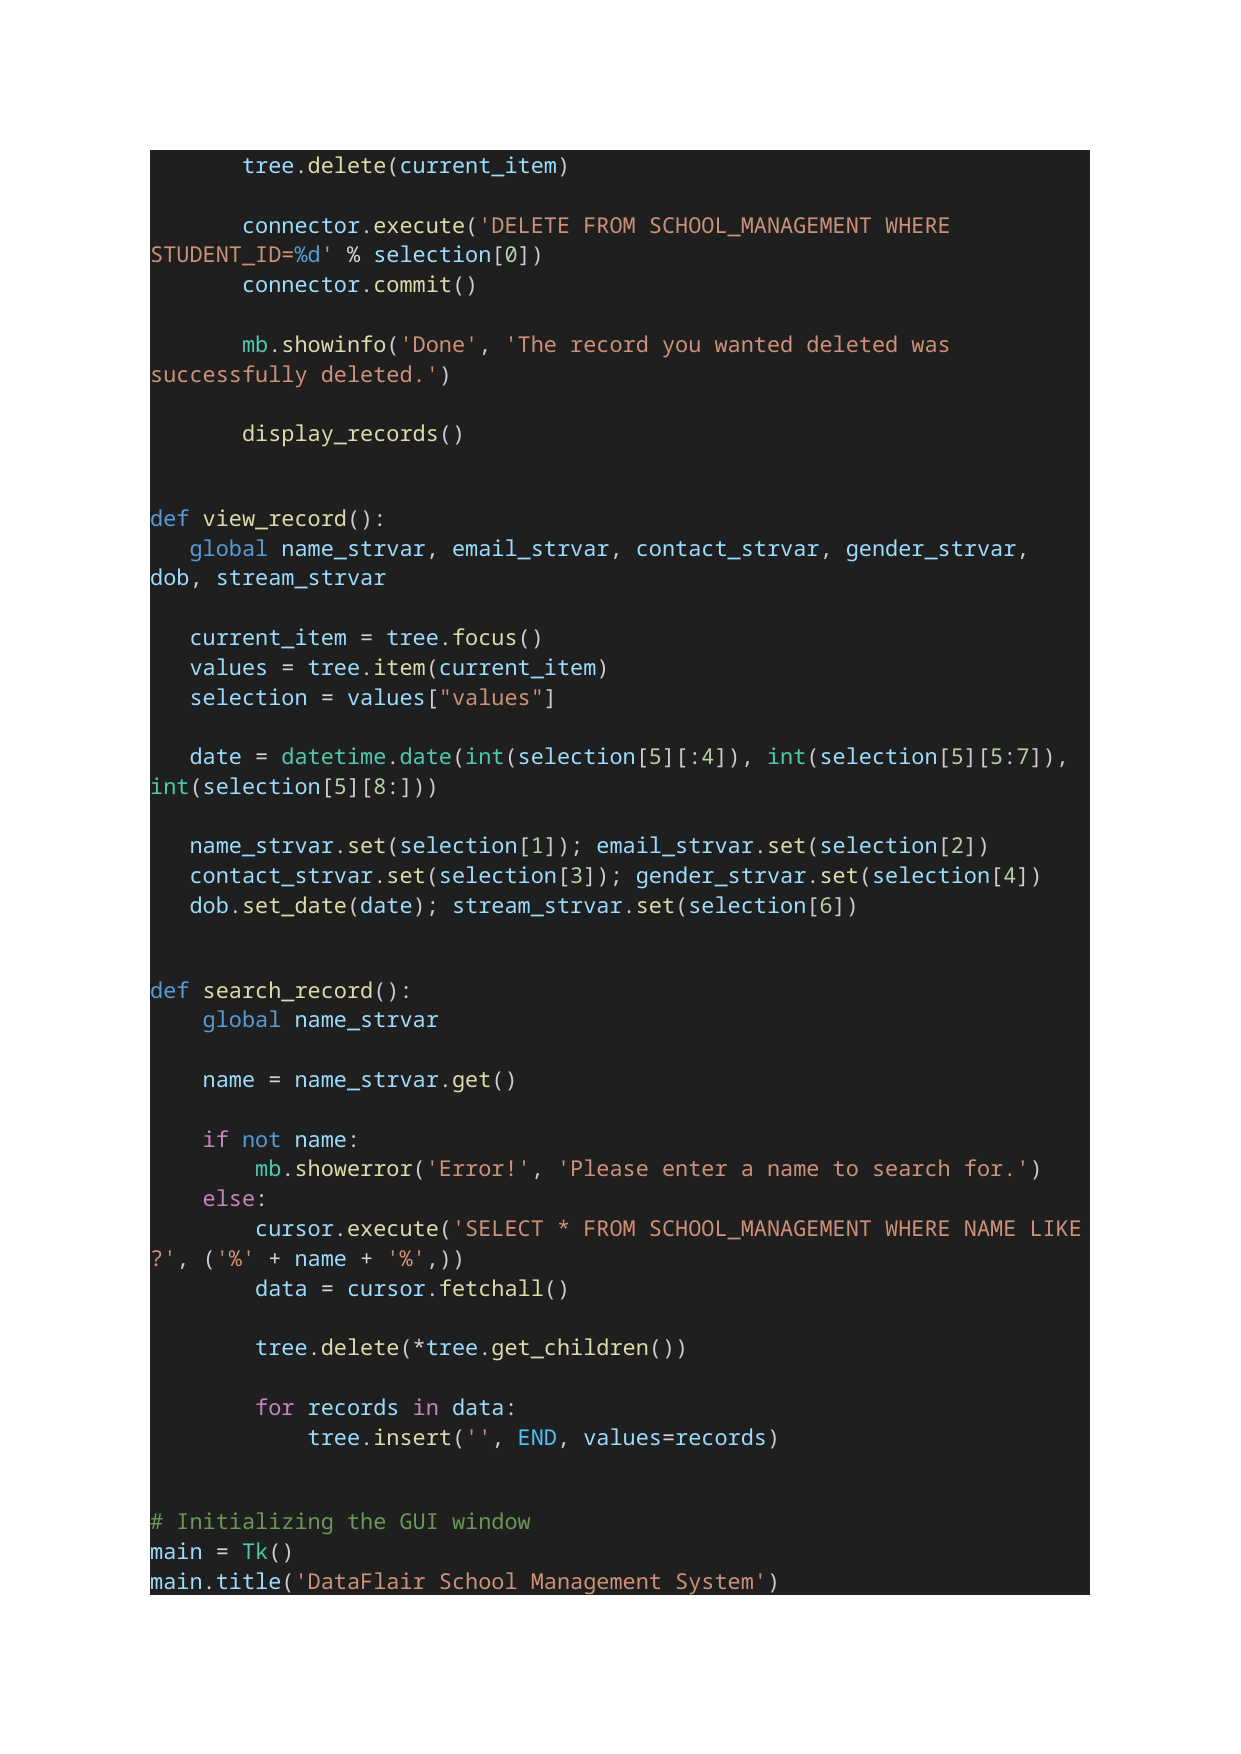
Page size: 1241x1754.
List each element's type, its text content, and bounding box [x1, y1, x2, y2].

text mb.showinfo('Done', 'The record you wanted deleted was successfully deleted.') [150, 329, 1090, 388]
text display_records() [150, 418, 1090, 448]
text contact_strvar.set(selection[3]); gender_strvar.set(selection[4]) [150, 860, 1090, 890]
text dob.set_date(date); stream_strvar.set(selection[6]) [150, 890, 1090, 920]
text for records in data: [150, 1392, 1090, 1421]
text name = name_strvar.get() [150, 1064, 1090, 1094]
text name_strvar.set(selection[1]); email_strvar.set(selection[2]) [150, 830, 1090, 860]
text mb.showerror('Error!', 'Please enter a name to search for.') [150, 1153, 1090, 1183]
text data = cursor.fetchall() [150, 1272, 1090, 1302]
text else: [150, 1183, 1090, 1213]
text def view_record(): [150, 503, 1090, 532]
text if not name: [150, 1123, 1090, 1153]
text cursor.execute('SELECT * FROM SCHOOL_MANAGEMENT WHERE NAME LIKE ?', ('%' + name + '%',)) [150, 1213, 1090, 1272]
text current_item = tree.focus() [150, 622, 1090, 652]
text tree.delete(*tree.get_children()) [150, 1332, 1090, 1362]
text values = tree.item(current_item) [150, 652, 1090, 681]
text tree.delete(current_item) [150, 150, 1090, 180]
text selection = values["values"] [150, 681, 1090, 711]
text date = datetime.date(int(selection[5][:4]), int(selection[5][5:7]), int(selection[5][8:])) [150, 741, 1090, 801]
text main.title('DataFlair School Management System') [150, 1566, 1090, 1595]
text connector.commit() [150, 269, 1090, 299]
text tree.insert('', END, values=records) [150, 1421, 1090, 1451]
text main = Tk() [150, 1536, 1090, 1566]
text def search_record(): [150, 974, 1090, 1004]
text connector.execute('DELETE FROM SCHOOL_MANAGEMENT WHERE STUDENT_ID=%d' % selection[0]) [150, 209, 1090, 269]
text # Initializing the GUI window [150, 1506, 1090, 1536]
text global name_strvar, email_strvar, contact_strvar, gender_strvar, dob, stream_strvar [150, 532, 1090, 592]
text global name_strvar [150, 1004, 1090, 1034]
